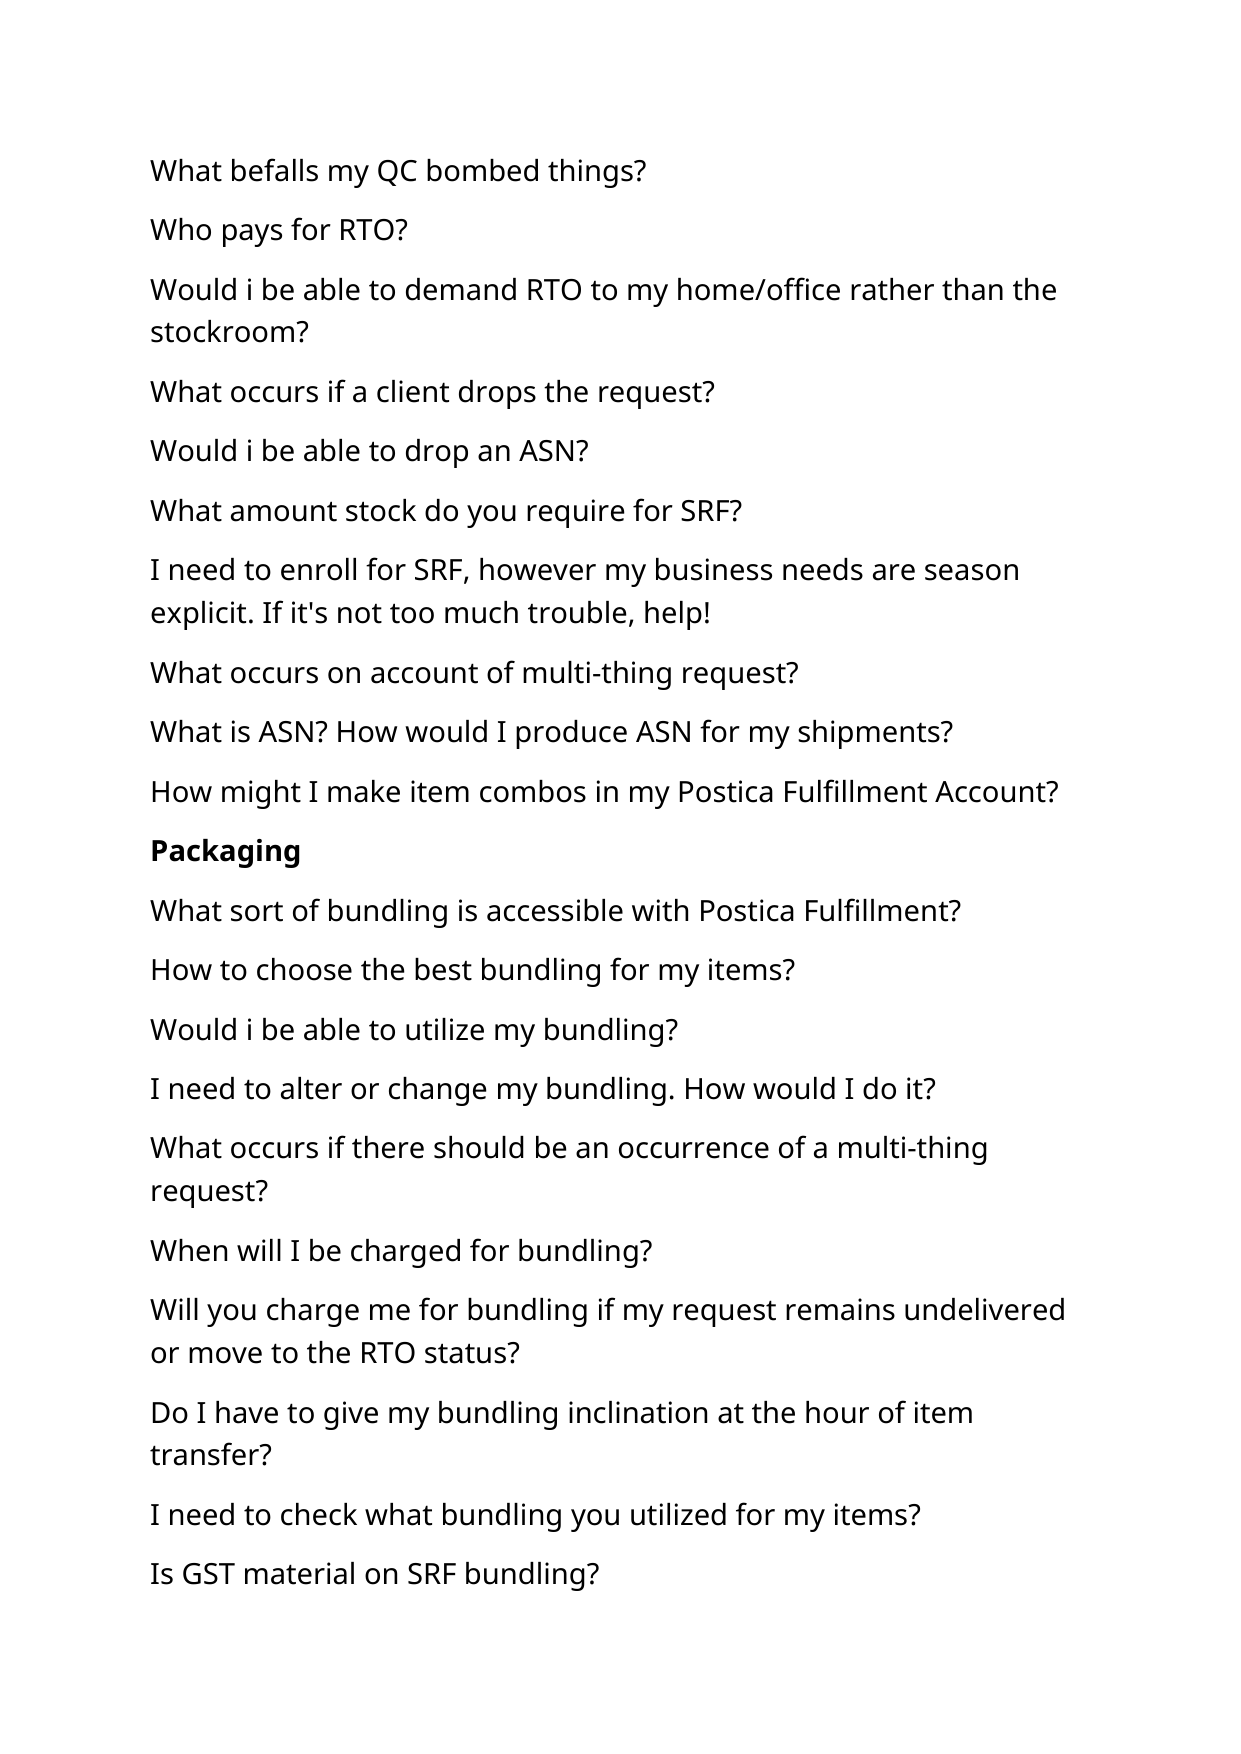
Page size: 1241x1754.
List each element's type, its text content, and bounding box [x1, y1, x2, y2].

text Would i be able to drop an ASN? [150, 431, 1090, 470]
text Who pays for RTO? [150, 209, 1090, 249]
text What amount stock do you require for SRF? [150, 490, 1090, 530]
text I need to enroll for SRF, however my business needs are season explicit. If it's not too much trouble, help! [150, 550, 1090, 632]
text Would i be able to demand RTO to my home/office rather than the stockroom? [150, 269, 1090, 351]
text When will I be charged for bundling? [150, 1230, 1090, 1270]
text How to choose the best bundling for my items? [150, 949, 1090, 989]
text Do I have to give my bundling inclination at the hour of item transfer? [150, 1392, 1090, 1474]
text What befalls my QC bombed things? [150, 150, 1090, 190]
text Would i be able to utilize my bundling? [150, 1009, 1090, 1048]
text What sort of bundling is accessible with Postica Fulfillment? [150, 890, 1090, 929]
text Is GST material on SRF bundling? [150, 1554, 1090, 1593]
text What is ASN? How would I produce ASN for my shipments? [150, 711, 1090, 751]
text What occurs on account of multi-thing request? [150, 652, 1090, 692]
text Will you charge me for bundling if my request remains undelivered or move to the RTO status? [150, 1289, 1090, 1372]
text I need to alter or change my bundling. How would I do it? [150, 1068, 1090, 1108]
text What occurs if a client drops the request? [150, 371, 1090, 411]
text Packaging [150, 830, 1090, 870]
text How might I make item combos in my Postica Fulfillment Account? [150, 771, 1090, 811]
text What occurs if there should be an occurrence of a multi-thing request? [150, 1128, 1090, 1210]
text I need to check what bundling you utilized for my items? [150, 1494, 1090, 1534]
